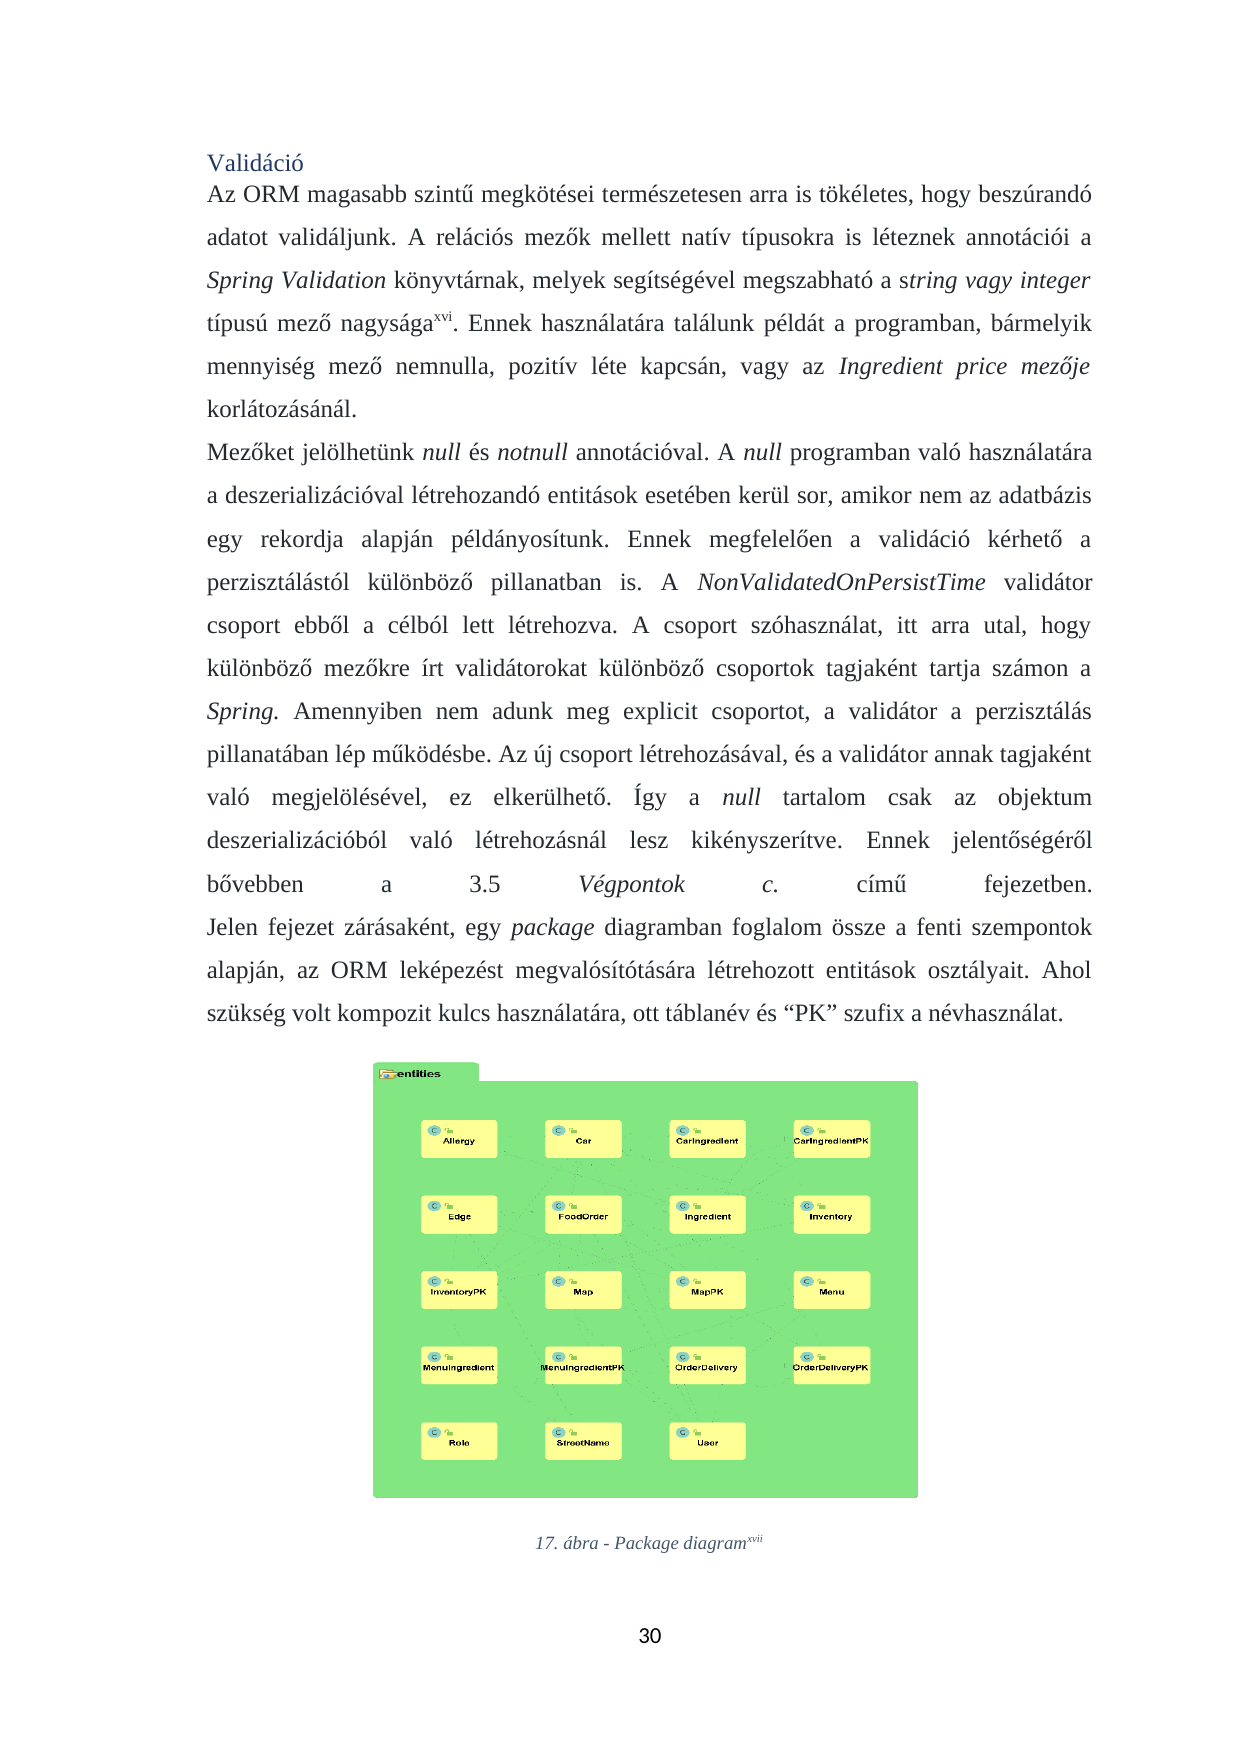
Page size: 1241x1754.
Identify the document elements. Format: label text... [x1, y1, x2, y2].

text Az ORM magasabb szintű megkötései természetesen arra is tökéletes, hogy beszúrandó adatot validáljunk. A relációs mezők mellett natív típusokra is léteznek annotációi a Spring Validation könyvtárnak, melyek segítségével megszabható a string vagy integer típusú mező nagysága. Ennek használatára találunk példát a programban, bármelyik mennyiség mező nemnulla, pozitív léte kapcsán, vagy az Ingredient price mezője korlátozásánál. Mezőket jelölhetünk null és notnull annotációval. A null programban való használatára a deszerializációval létrehozandó entitások esetében kerül sor, amikor nem az adatbázis egy rekordja alapján példányosítunk. Ennek megfelelően a validáció kérhető a perzisztálástól különböző pillanatban is. A NonValidatedOnPersistTime validátor csoport ebből a célból lett létrehozva. A csoport szóhasználat, itt arra utal, hogy különböző mezőkre írt validátorokat különböző csoportok tagjaként tartja számon a Spring. Amennyiben nem adunk meg explicit csoportot, a validátor a perzisztálás pillanatában lép működésbe. Az új csoport létrehozásával, és a validátor annak tagjaként való megjelölésével, ez elkerülhető. Így a null tartalom csak az objektum deszerializációból való létrehozásnál lesz kikényszerítve. Ennek jelentőségéről bővebben a 3.5 Végpontok c. című fejezetben. Jelen fejezet zárásaként, egy package diagramban foglalom össze a fenti szempontok alapján, az ORM leképezést megvalósítótására létrehozott entitások osztályait. Ahol szükség volt kompozit kulcs használatára, ott táblanév és “PK” szufix a névhasználat. [207, 179, 1093, 1027]
text 17. ábra - Package diagram [207, 1532, 1093, 1554]
picture [359, 1057, 941, 1502]
subtitle Validáció [207, 148, 1093, 176]
